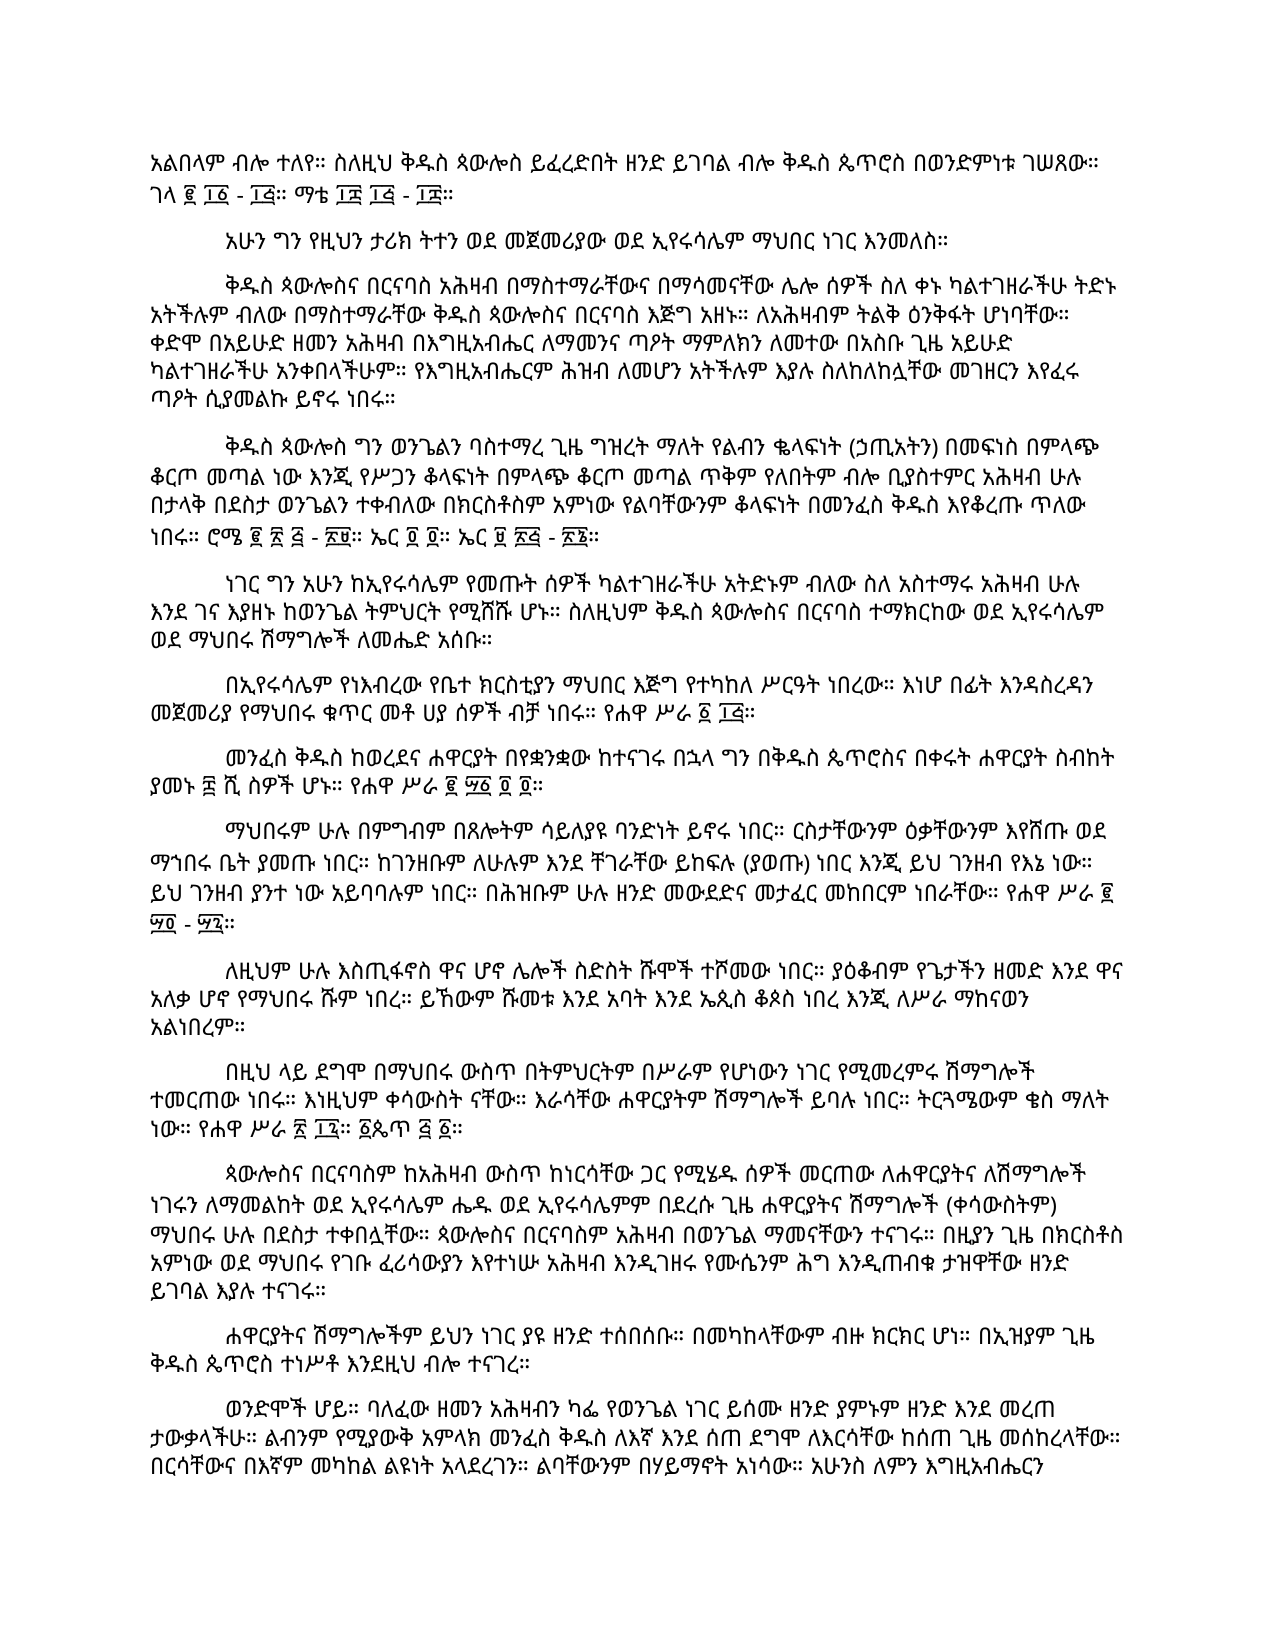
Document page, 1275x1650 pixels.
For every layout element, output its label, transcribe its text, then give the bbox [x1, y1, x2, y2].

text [150, 150, 1125, 210]
text ሐዋርያትና ሽማግሎችም ይህን ነገር ያዩ ዘንድ ተሰበሰቡ። በመካከላቸውም ብዙ ክርክር ሆነ። በኢዝያም ጊዜ ቅዱስ ጴጥሮስ ተነሥቶ እንደዚህ ብሎ ተናገረ። [150, 1323, 1125, 1378]
text በዚህ ላይ ደግሞ በማህበሩ ውስጥ በትምህርትም በሥራም የሆነውን ነገር የሚመረምሩ ሽማግሎች ተመርጠው ነበሩ። እነዚህም ቀሳውስት ናቸው። እራሳቸው ሐዋርያትም ሽማግሎች ይባሉ ነበር። ትርጓሜውም ቄስ ማለት ነው። የሐዋ ሥራ ፳ ፲፯። ፩ጴጥ ፭ ፩። [150, 1059, 1125, 1142]
text ጳውሎስና በርናባስም ከአሕዛብ ውስጥ ከነርሳቸው ጋር የሚሄዱ ሰዎች መርጠው ለሐዋርያትና ለሽማግሎች ነገሩን ለማመልከት ወደ ኢየሩሳሌም ሔዱ ወደ ኢየሩሳሌምም በደረሱ ጊዜ ሐዋርያትና ሽማግሎች (ቀሳውስትም) ማህበሩ ሁሉ በደስታ ተቀበሏቸው። ጳውሎስና በርናባስም አሕዛብ በወንጌል ማመናቸውን ተናገሩ። በዚያን ጊዜ በክርስቶስ አምነው ወደ ማህበሩ የገቡ ፈሪሳውያን እየተነሡ አሕዛብ እንዲገዘሩ የሙሴንም ሕግ እንዲጠብቁ ታዝዋቸው ዘንድ ይገባል እያሉ ተናገሩ። [150, 1161, 1125, 1305]
text ማህበሩም ሁሉ በምግብም በጸሎትም ሳይለያዩ ባንድነት ይኖሩ ነበር። ርስታቸውንም ዕቃቸውንም እየሸጡ ወደ ማኀበሩ ቤት ያመጡ ነበር። ከገንዘቡም ለሁሉም እንደ ቸገራቸው ይከፍሉ (ያወጡ) ነበር እንጂ ይህ ገንዘብ የእኔ ነው። ይህ ገንዘብ ያንተ ነው አይባባሉም ነበር። በሕዝቡም ሁሉ ዘንድ መውደድና መታፈር መከበርም ነበራቸው። የሐዋ ሥራ ፪ ፵፬ - ፵፯። [150, 818, 1125, 939]
text ቅዱስ ጳውሎስ ግን ወንጌልን ባስተማረ ጊዜ ግዝረት ማለት የልብን ቈላፍነት (ኃጢአትን) በመፍነስ በምላጭ ቆርጦ መጣል ነው እንጂ የሥጋን ቆላፍነት በምላጭ ቆርጦ መጣል ጥቅም የለበትም ብሎ ቢያስተምር አሕዛብ ሁሉ በታላቅ በደስታ ወንጌልን ተቀብለው በክርስቶስም አምነው የልባቸውንም ቆላፍነት በመንፈስ ቅዱስ እየቆረጡ ጥለው ነበሩ። ሮሜ ፪ ፳ ፭ - ፳፱። ኤር ፬ ፬። ኤር ፱ ፳፭ - ፳፮። [150, 431, 1125, 552]
text ቅዱስ ጳውሎስና በርናባስ አሕዛብ በማስተማራቸውና በማሳመናቸው ሌሎ ሰዎች ስለ ቀኑ ካልተገዘራችሁ ትድኑ አትችሉም ብለው በማስተማራቸው ቅዱስ ጳውሎስና በርናባስ እጅግ አዘኑ። ለአሕዛብም ትልቅ ዕንቅፋት ሆነባቸው። ቀድሞ በአይሁድ ዘመን አሕዛብ በእግዚአብሔር ለማመንና ጣዖት ማምለክን ለመተው በአስቡ ጊዜ አይሁድ ካልተገዘራችሁ አንቀበላችሁም። የእግዚአብሔርም ሕዝብ ለመሆን አትችሉም እያሉ ስለከለከሏቸው መገዘርን እየፈሩ ጣዖት ሲያመልኩ ይኖሩ ነበሩ። [150, 273, 1125, 413]
text በኢየሩሳሌም የነእብረው የቤተ ክርስቲያን ማህበር እጅግ የተካከለ ሥርዓት ነበረው። እነሆ በፊት እንዳስረዳን መጀመሪያ የማህበሩ ቁጥር መቶ ሀያ ሰዎች ብቻ ነበሩ። የሐዋ ሥራ ፩ ፲፭። [150, 672, 1125, 727]
text ነገር ግን አሁን ከኢየሩሳሌም የመጡት ሰዎች ካልተገዘራችሁ አትድኑም ብለው ስለ አስተማሩ አሕዛብ ሁሉ እንደ ገና እያዘኑ ከወንጌል ትምህርት የሚሸሹ ሆኑ። ስለዚህም ቅዱስ ጳውሎስና በርናባስ ተማክርከው ወደ ኢየሩሳሌም ወደ ማህበሩ ሽማግሎች ለመሔድ አሰቡ። [150, 571, 1125, 654]
text መንፈስ ቅዱስ ከወረደና ሐዋርያት በየቋንቋው ከተናገሩ በኋላ ግን በቅዱስ ጴጥሮስና በቀሩት ሐዋርያት ስብከት ያመኑ ፰ ሺ ስዎች ሆኑ። የሐዋ ሥራ ፪ ፵፩ ፬ ፬። [150, 745, 1125, 800]
text አሁን ግን የዚህን ታሪክ ትተን ወደ መጀመሪያው ወደ ኢየሩሳሌም ማህበር ነገር እንመለስ። [150, 228, 1125, 255]
text ለዚህም ሁሉ እስጢፋኖስ ዋና ሆኖ ሌሎች ስድስት ሹሞች ተሾመው ነበር። ያዕቆብም የጌታችን ዘመድ እንደ ዋና አለቃ ሆኖ የማህበሩ ሹም ነበረ። ይኸውም ሹመቱ እንደ አባት እንደ ኤጲስ ቆጶስ ነበረ እንጂ ለሥራ ማከናወን አልነበረም። [150, 958, 1125, 1041]
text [150, 1397, 1125, 1480]
